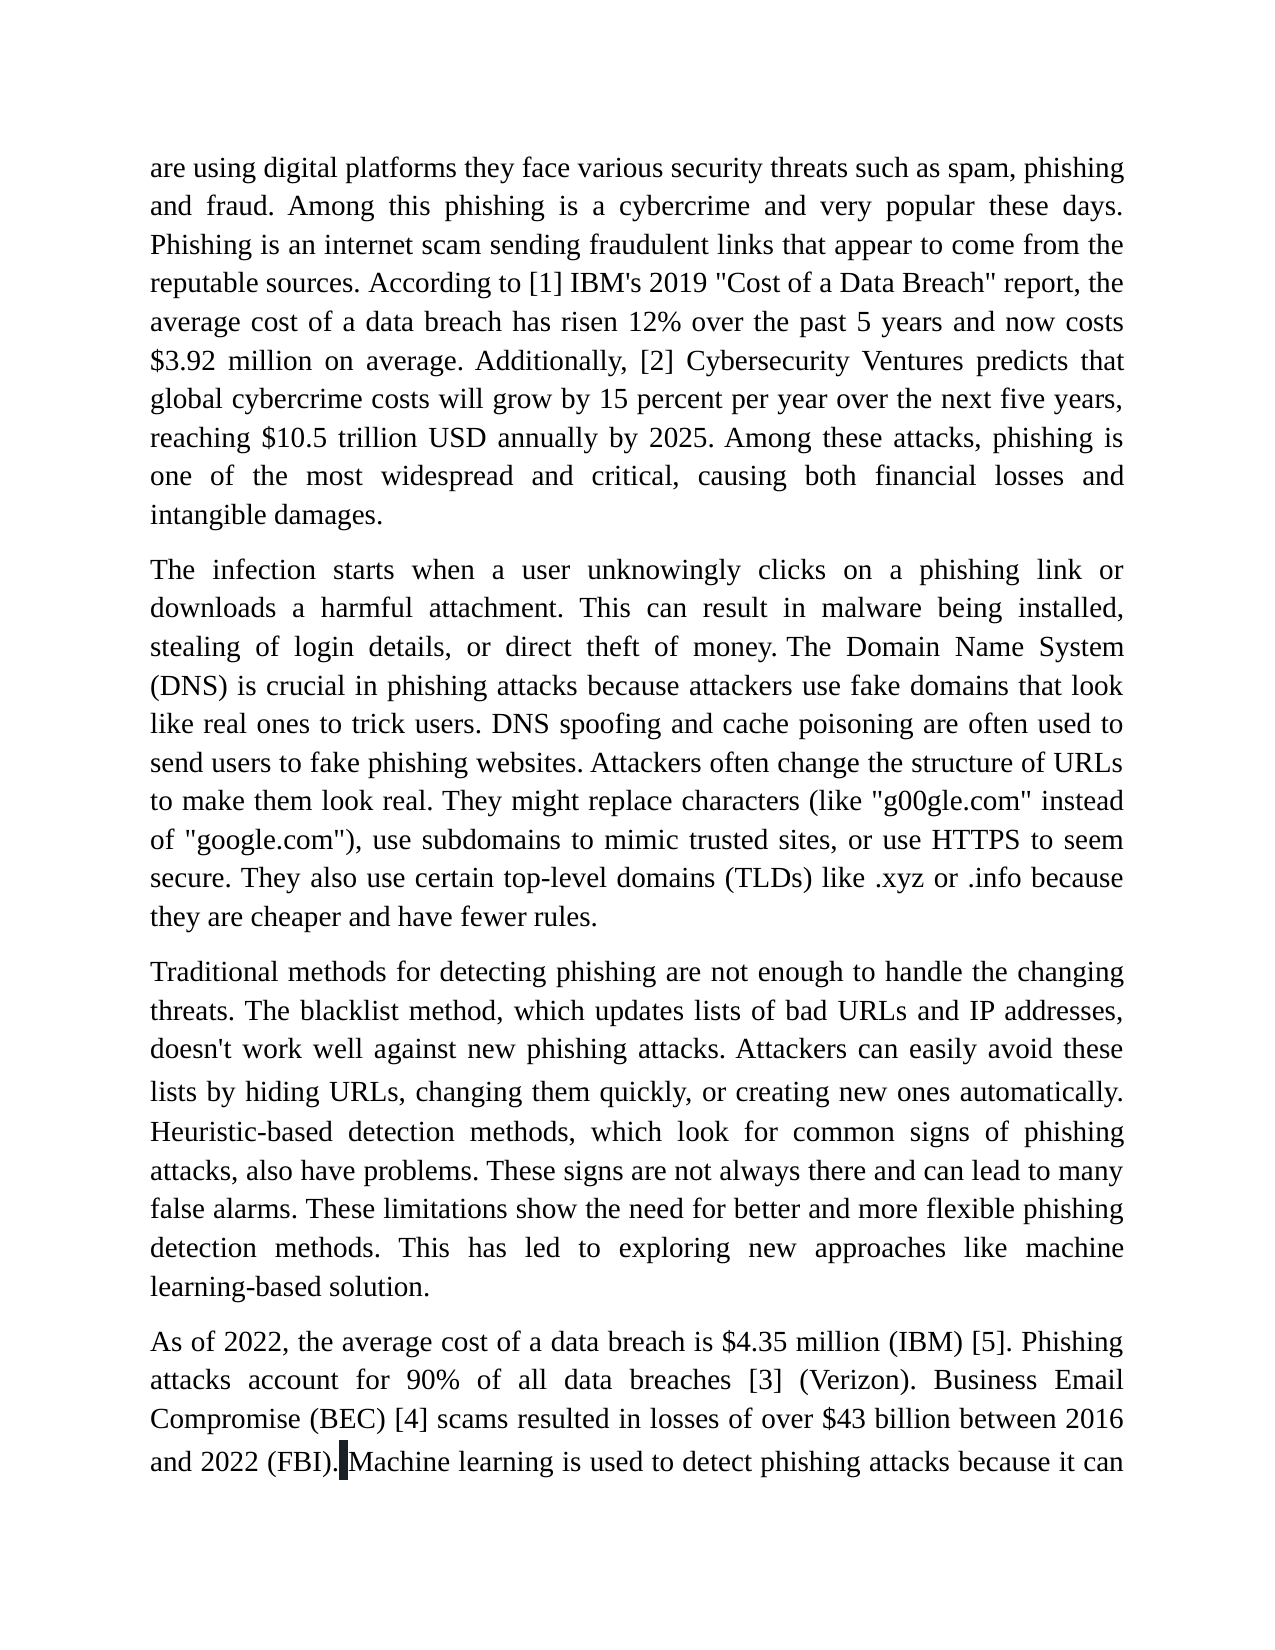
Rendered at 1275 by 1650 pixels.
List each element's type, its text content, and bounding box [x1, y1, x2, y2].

text Traditional methods for detecting phishing are not enough to handle the changing threats. The blacklist method, which updates lists of bad URLs and IP addresses, doesn't work well against new phishing attacks. Attackers can easily avoid these lists by hiding URLs, changing them quickly, or creating new ones automatically. Heuristic-based detection methods, which look for common signs of phishing attacks, also have problems. These signs are not always there and can lead to many false alarms. These limitations show the need for better and more flexible phishing detection methods. This has led to exploring new approaches like machine learning-based solution. [150, 954, 1125, 1302]
text The infection starts when a user unknowingly clicks on a phishing link or downloads a harmful attachment. This can result in malware being installed, stealing of login details, or direct theft of money. The Domain Name System (DNS) is crucial in phishing attacks because attackers use fake domains that look like real ones to trick users. DNS spoofing and cache poisoning are often used to send users to fake phishing websites. Attackers often change the structure of URLs to make them look real. They might replace characters (like "g00gle.com" instead of "google.com"), use subdomains to mimic trusted sites, or use HTTPS to seem secure. They also use certain top-level domains (TLDs) like .xyz or .info because they are cheaper and have fewer rules. [150, 552, 1125, 932]
